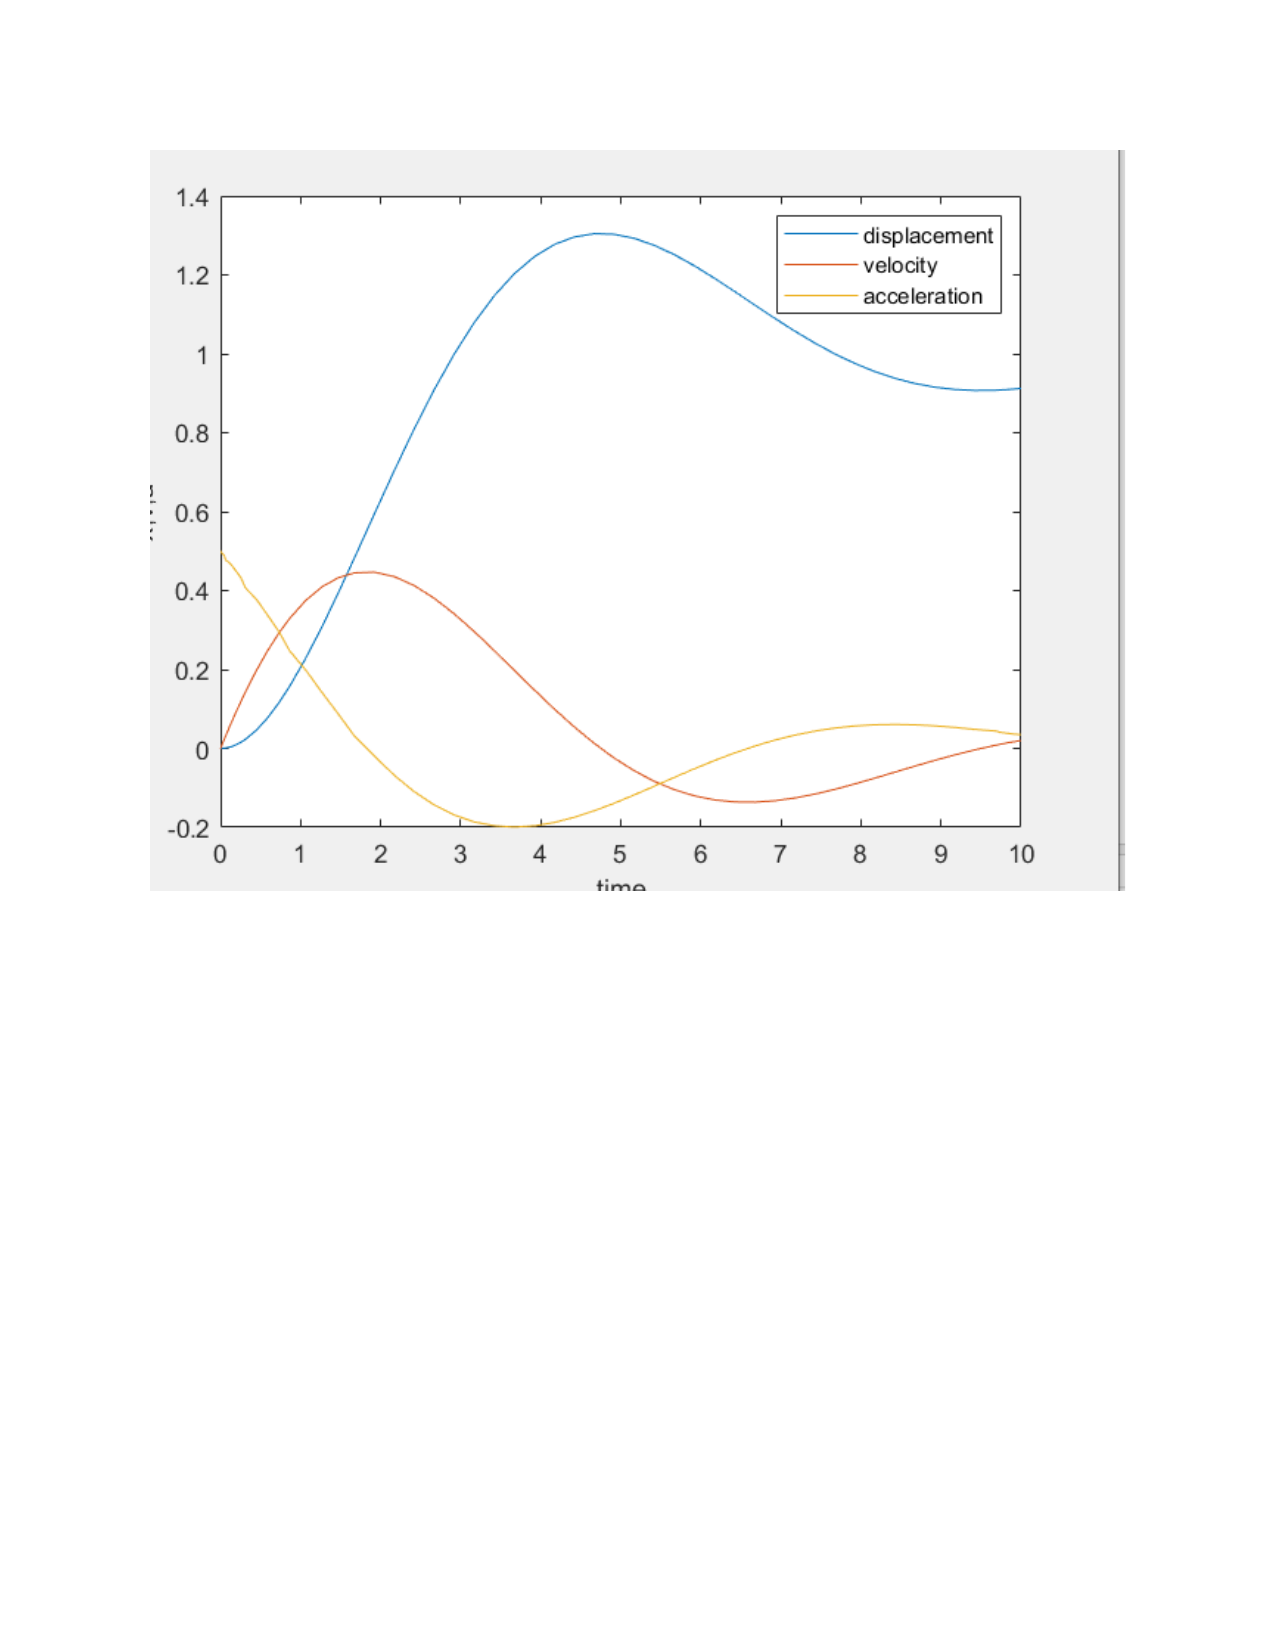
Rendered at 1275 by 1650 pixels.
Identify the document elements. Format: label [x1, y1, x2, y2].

picture [150, 150, 1125, 891]
